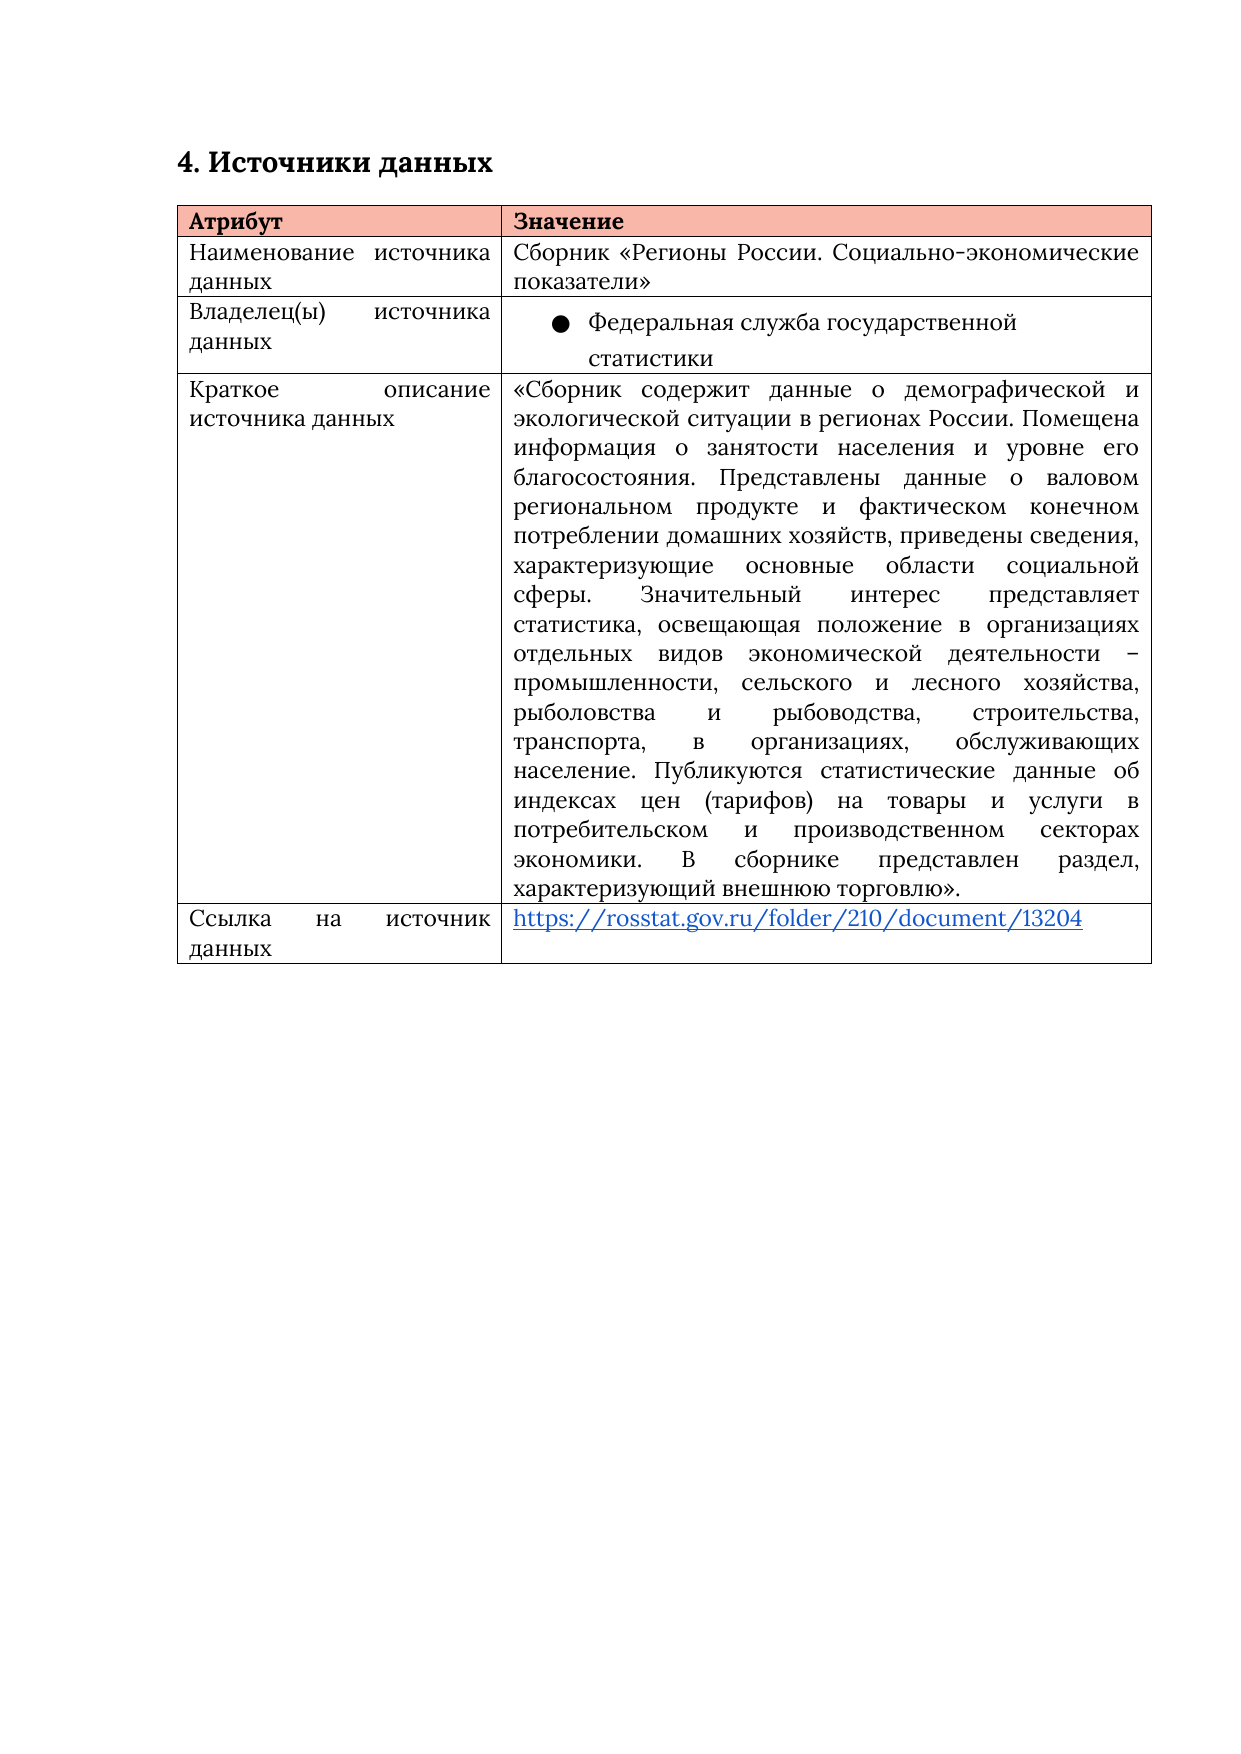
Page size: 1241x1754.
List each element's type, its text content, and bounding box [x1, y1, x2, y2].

text 4. Источники данных [177, 143, 1152, 180]
table_header Значение [502, 206, 1151, 236]
table_cell Краткое описание источника данных [178, 374, 501, 903]
table_cell Наименование источника данных [178, 237, 501, 296]
table_cell Сборник «Регионы России. Социально-экономические показатели» [502, 237, 1151, 296]
table_cell Ссылка на источник данных [178, 904, 501, 963]
table_cell Владелец(ы) источника данных [178, 297, 501, 373]
table_cell https://rosstat.gov.ru/folder/210/document/13204 [502, 904, 1151, 963]
table_cell Федеральная служба государственной статистики [502, 297, 1151, 373]
table_header Атрибут [178, 206, 501, 236]
table_cell «Сборник содержит данные о демографической и экологической ситуации в регионах России. Помещена информация о занятости населения и уровне его благосостояния. Представлены данные о валовом региональном продукте и фактическом конечном потреблении домашних хозяйств, приведены сведения, характеризующие основные области социальной сферы. Значительный интерес представляет статистика, освещающая положение в организациях отдельных видов экономической деятельности – промышленности, сельского и лесного хозяйства, рыболовства и рыбоводства, строительства, транспорта, в организациях, обслуживающих население. Публикуются статистические данные об индексах цен (тарифов) на товары и услуги в потребительском и производственном секторах экономики. В сборнике представлен раздел, характеризующий внешнюю торговлю». [502, 374, 1151, 903]
